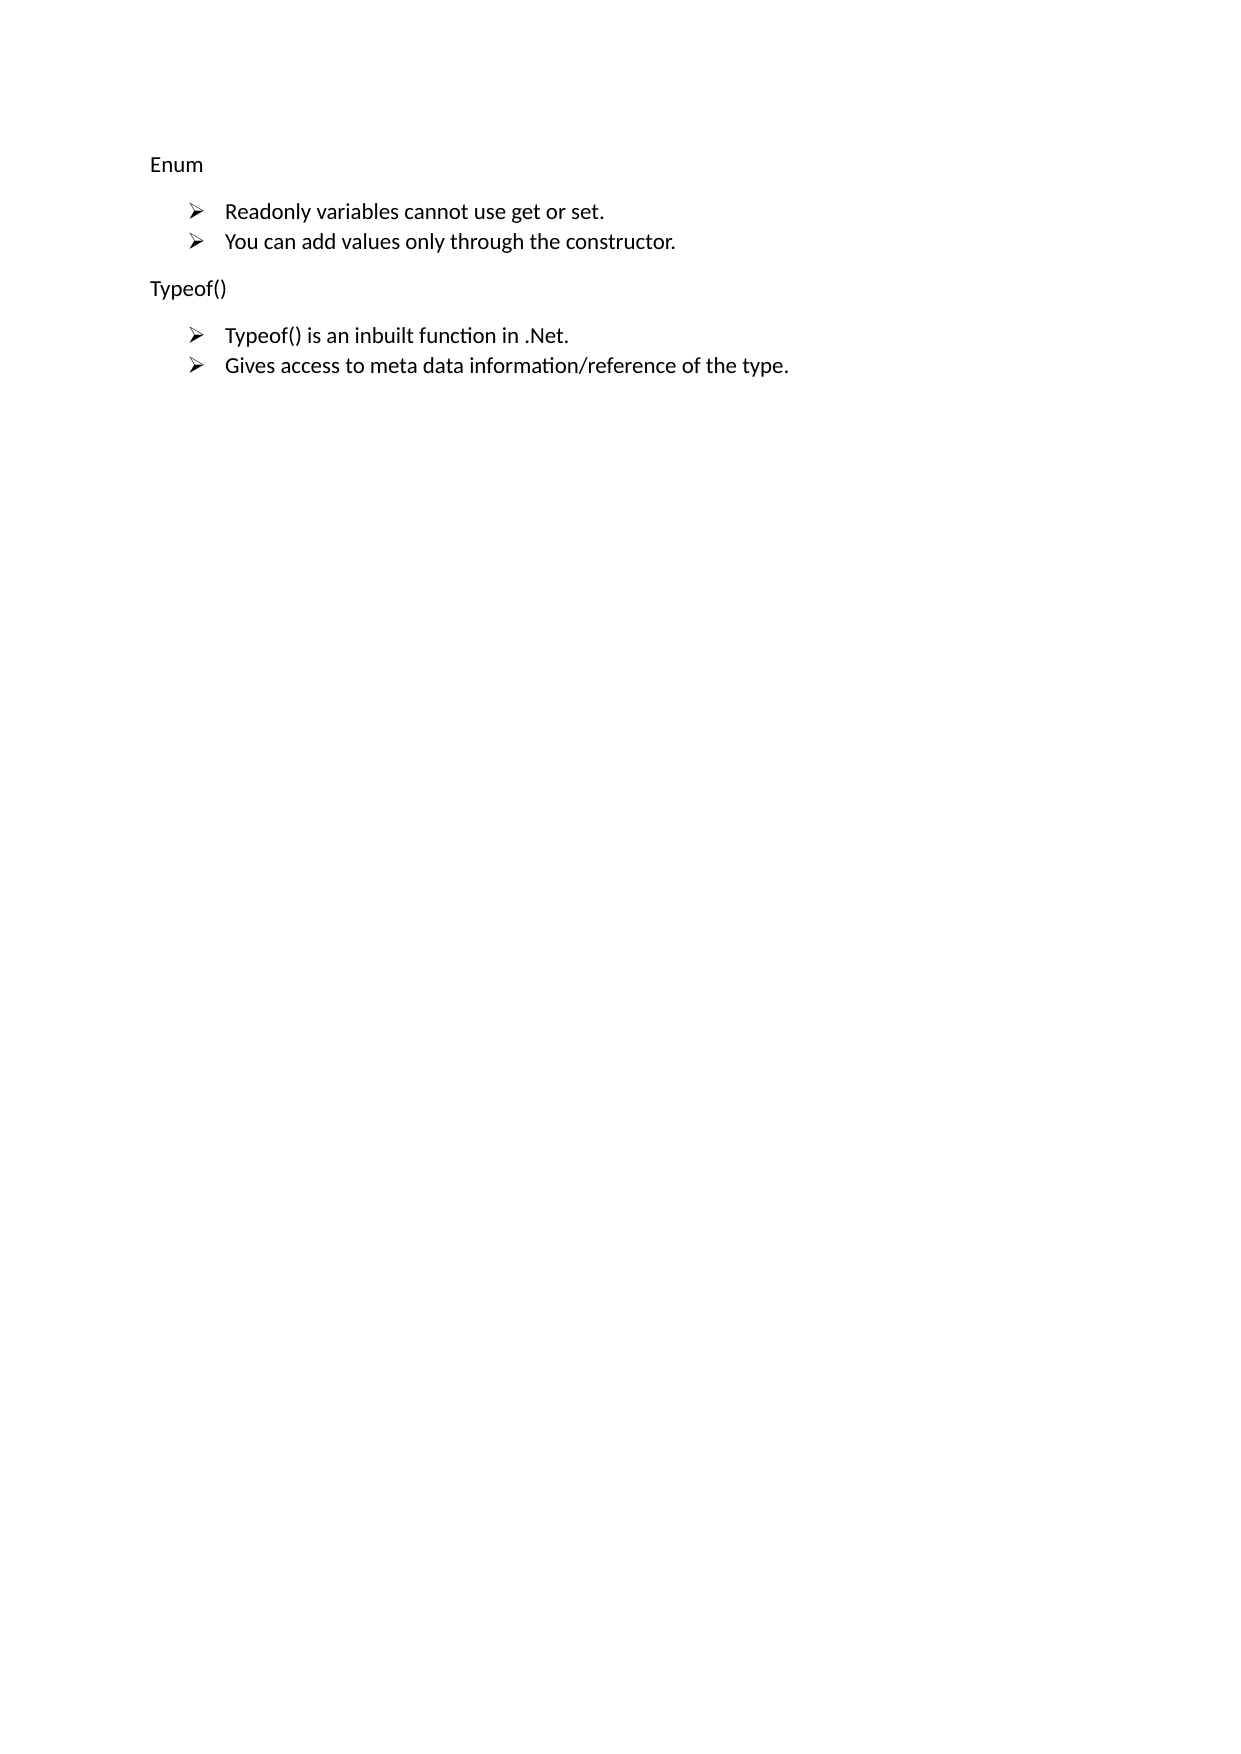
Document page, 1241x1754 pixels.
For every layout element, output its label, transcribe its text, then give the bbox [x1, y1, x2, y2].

text Enum [150, 150, 1090, 178]
list You can add values only through the constructor. [187, 227, 1090, 255]
list Gives access to meta data information/reference of the type. [187, 351, 1090, 379]
list Readonly variables cannot use get or set. [187, 197, 1090, 225]
text Typeof() [150, 274, 1090, 302]
list Typeof() is an inbuilt function in .Net. [187, 321, 1090, 349]
